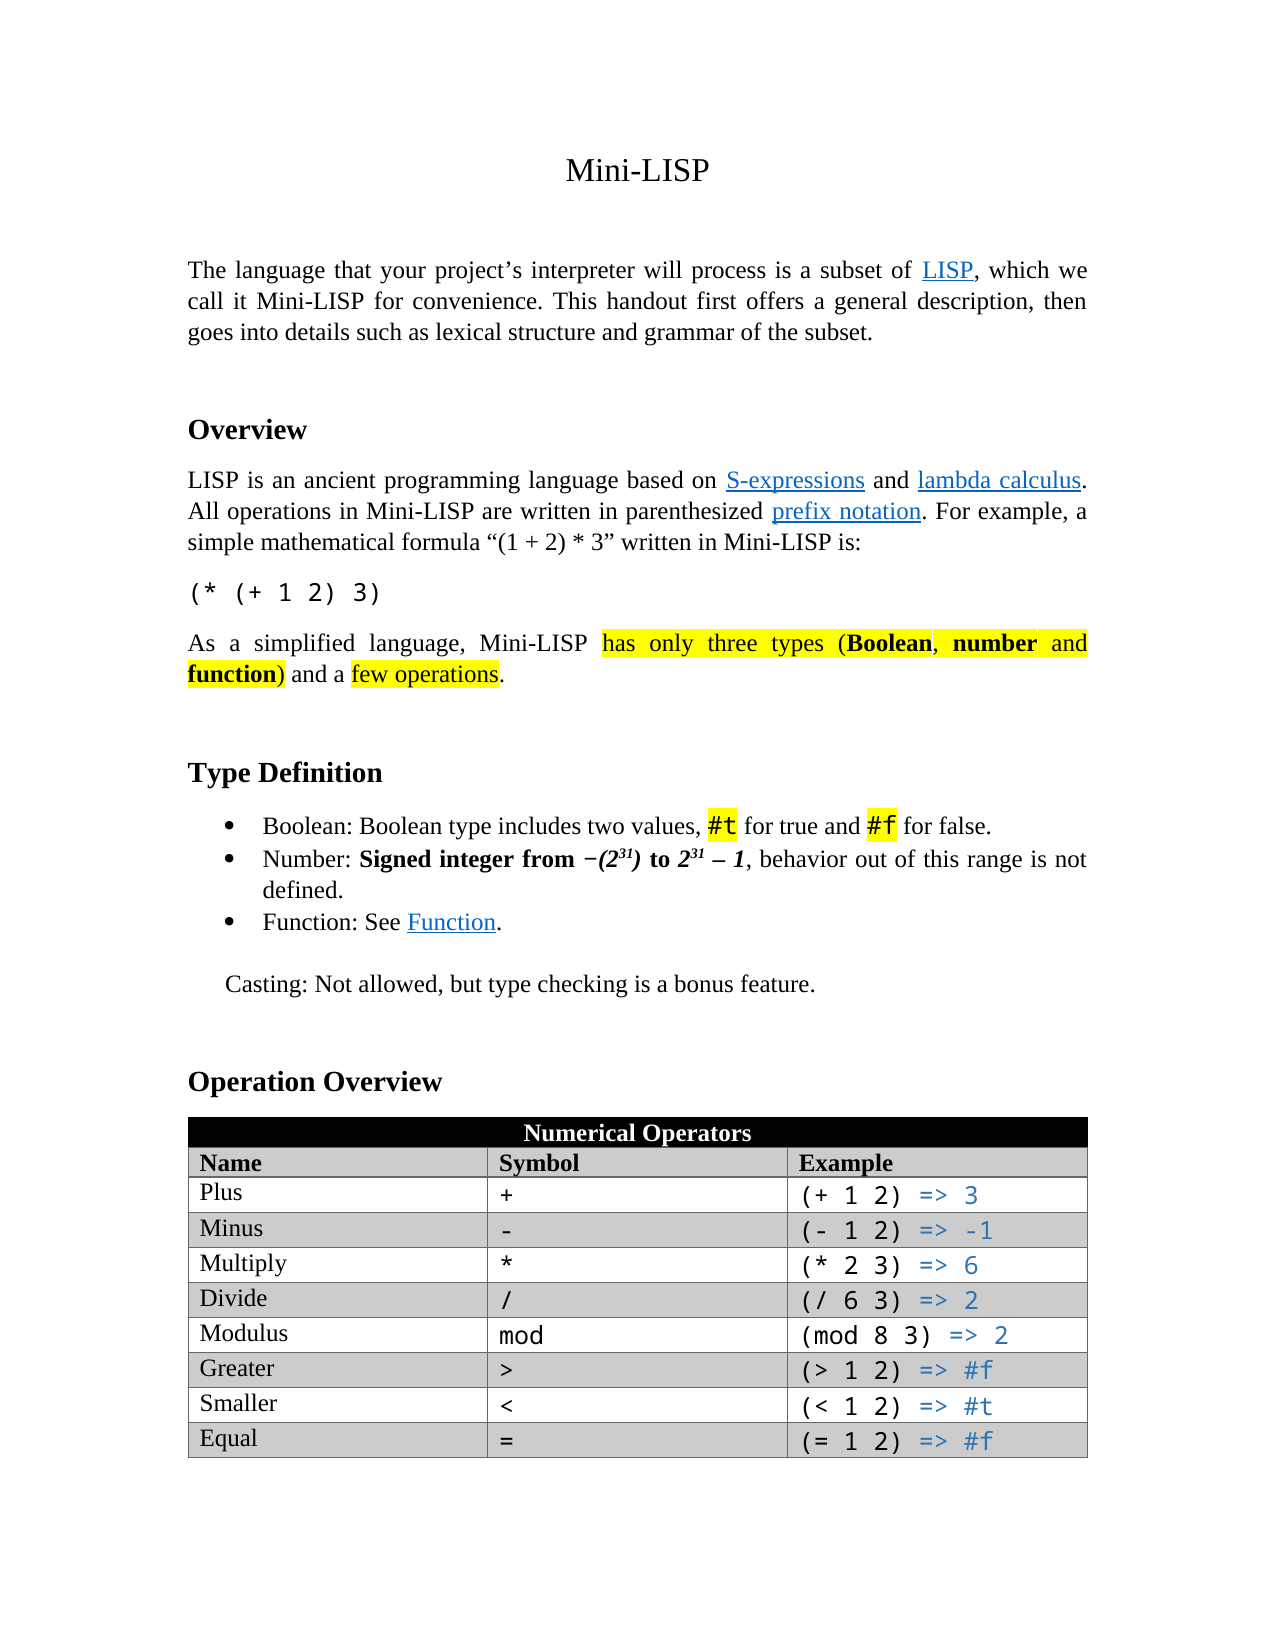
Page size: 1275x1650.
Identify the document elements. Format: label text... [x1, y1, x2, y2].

table_cell (- 1 2) => -1 [788, 1213, 1087, 1247]
table_cell mod [488, 1318, 787, 1352]
table_header Numerical Operators [189, 1118, 1087, 1147]
text Mini-LISP [187, 150, 1087, 188]
table_cell (mod 8 3) => 2 [788, 1318, 1087, 1352]
table_cell Multiply [189, 1248, 487, 1282]
table_cell (/ 6 3) => 2 [788, 1283, 1087, 1317]
table_cell Smaller [189, 1388, 487, 1422]
list Boolean: Boolean type includes two values, #t for true and #f for false. [225, 808, 708, 842]
table_cell (+ 1 2) => 3 [788, 1178, 1087, 1212]
text (* (+ 1 2) 3) [187, 575, 1087, 609]
text LISP is an ancient programming language based on S-expressions and lambda calculus. All operations in Mini-LISP are written in parenthesized prefix notation. For example, a simple mathematical formula “(1 + 2) * 3” written in Mini-LISP is: [187, 465, 1087, 556]
table_cell * [488, 1248, 787, 1282]
list Casting: Not allowed, but type checking is a bonus feature. [225, 969, 1087, 997]
table_cell + [488, 1178, 787, 1212]
table_cell > [488, 1353, 787, 1387]
text The language that your project’s interpreter will process is a subset of LISP, which we call it Mini-LISP for convenience. This handout first offers a general description, then goes into details such as lexical structure and grammar of the subset. [187, 255, 1087, 346]
table_cell Equal [189, 1423, 487, 1457]
table_cell Minus [189, 1213, 487, 1247]
table_cell Divide [189, 1283, 487, 1317]
table_cell (> 1 2) => #f [788, 1353, 1087, 1387]
table_cell / [488, 1283, 787, 1317]
list Boolean: Boolean type includes two values, #t for true and #f for false. [737, 808, 867, 842]
table_cell < [488, 1388, 787, 1422]
table_cell (= 1 2) => #f [788, 1423, 1087, 1457]
table_cell Name [189, 1148, 487, 1176]
table_cell = [488, 1423, 787, 1457]
text Overview [187, 412, 1087, 446]
list Function: See Function. [225, 907, 1087, 935]
list Number: Signed integer from −(231) to 231 – 1, behavior out of this range is not defined. [225, 844, 1087, 904]
table_cell Modulus [189, 1318, 487, 1352]
text As a simplified language, Mini-LISP has only three types (Boolean, number and function) and a few operations. [187, 628, 1087, 688]
table_cell Symbol [488, 1148, 787, 1176]
table_cell Plus [189, 1178, 487, 1212]
table_cell Greater [189, 1353, 487, 1387]
table_cell (* 2 3) => 6 [788, 1248, 1087, 1282]
list Boolean: Boolean type includes two values, #t for true and #f for false. [897, 808, 1087, 842]
text Operation Overview [187, 1064, 1087, 1098]
table_cell (< 1 2) => #t [788, 1388, 1087, 1422]
table_cell Example [788, 1148, 1087, 1176]
table_cell - [488, 1213, 787, 1247]
text Type Definition [187, 755, 1087, 788]
